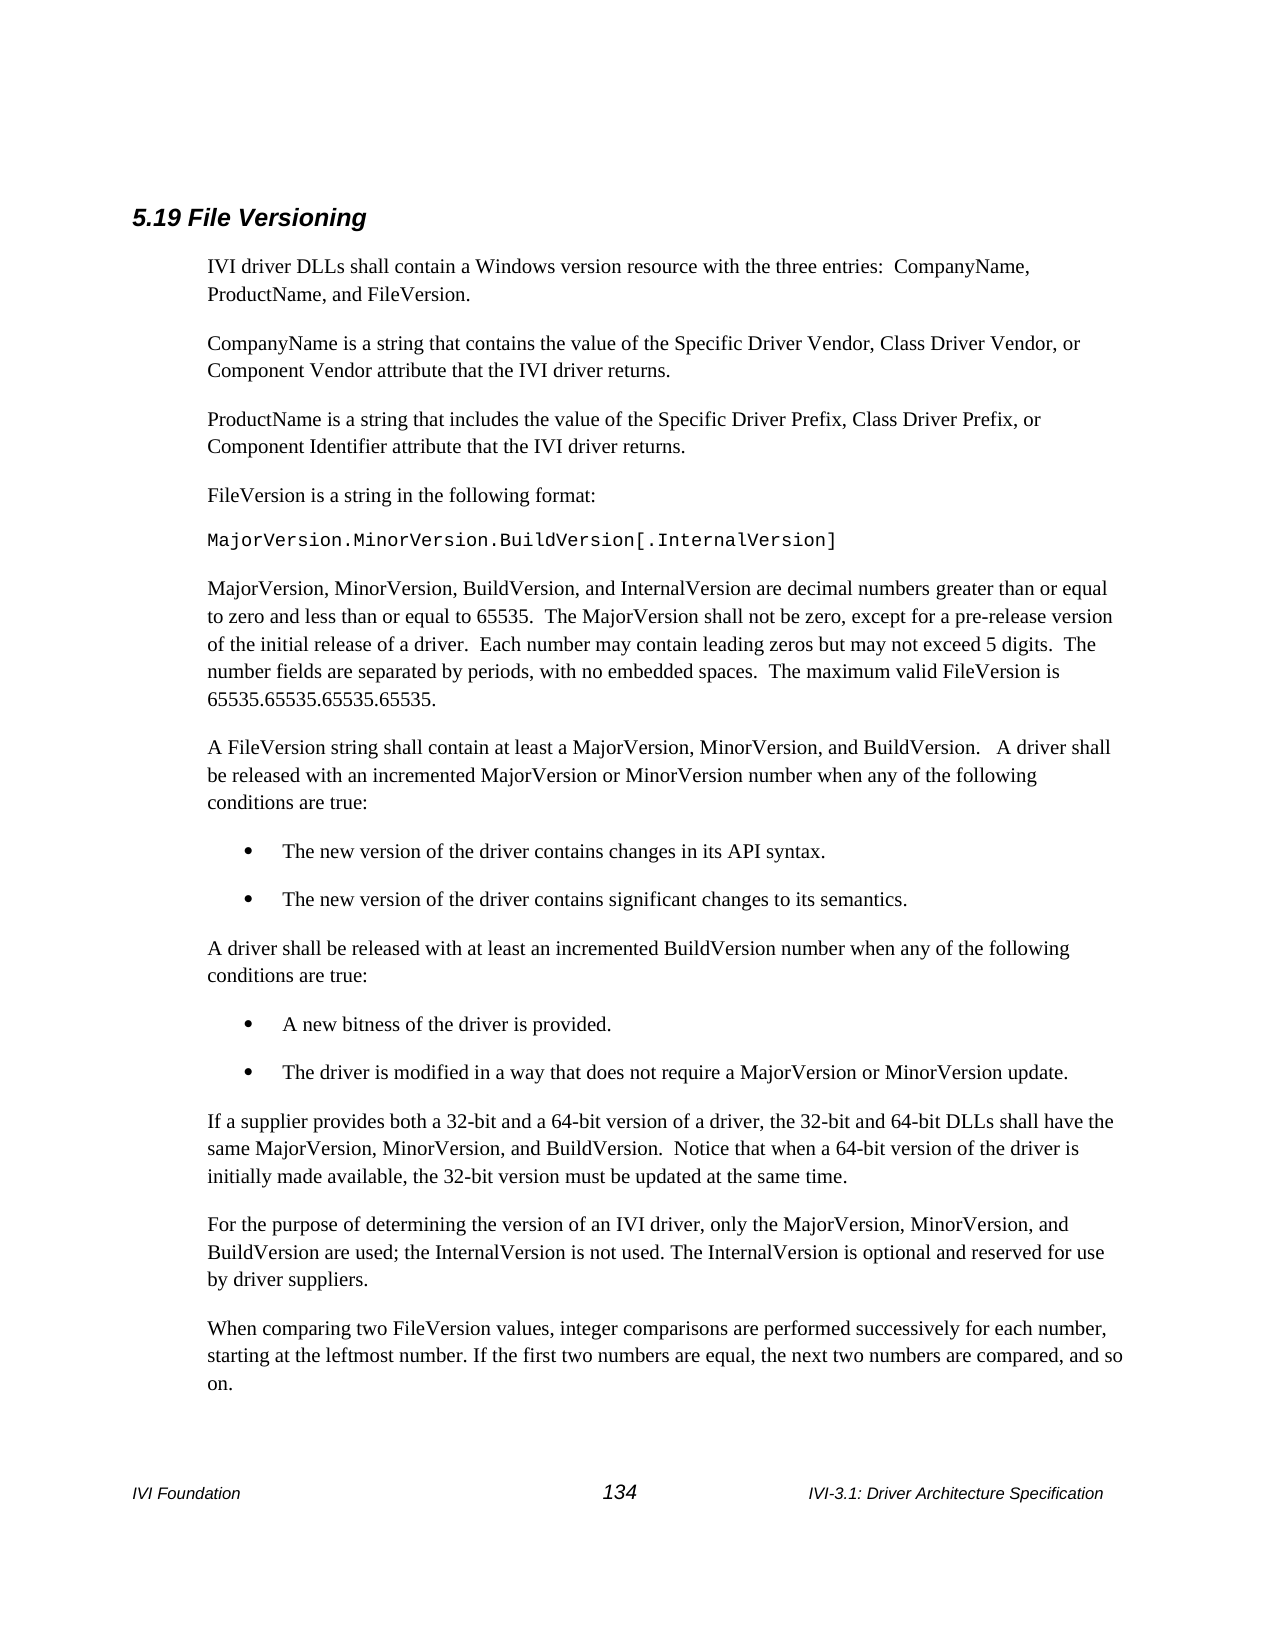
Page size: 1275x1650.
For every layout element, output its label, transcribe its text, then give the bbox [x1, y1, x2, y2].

text CompanyName is a string that contains the value of the Specific Driver Vendor, Class Driver Vendor, or Component Vendor attribute that the IVI driver returns. [207, 331, 1125, 382]
text FileVersion is a string in the following format: [207, 483, 1125, 507]
text IVI driver DLLs shall contain a Windows version resource with the three entries: CompanyName, ProductName, and FileVersion. [207, 254, 1125, 306]
text For the purpose of determining the version of an IVI driver, only the MajorVersion, MinorVersion, and BuildVersion are used; the InternalVersion is not used. The InternalVersion is optional and reserved for use by driver suppliers. [207, 1212, 1125, 1291]
list The driver is modified in a way that does not require a MajorVersion or MinorVersion update. [244, 1060, 1125, 1084]
text ProductName is a string that includes the value of the Specific Driver Prefix, Class Driver Prefix, or Component Identifier attribute that the IVI driver returns. [207, 407, 1125, 458]
subtitle File Versioning [132, 203, 1125, 231]
text MajorVersion.MinorVersion.BuildVersion[.InternalVersion] [207, 531, 1125, 552]
list The new version of the driver contains changes in its API syntax. [244, 839, 1125, 863]
text A FileVersion string shall contain at least a MajorVersion, MinorVersion, and BuildVersion. A driver shall be released with an incremented MajorVersion or MinorVersion number when any of the following conditions are true: [207, 735, 1125, 814]
list A new bitness of the driver is provided. [244, 1012, 1125, 1036]
list The new version of the driver contains significant changes to its semantics. [244, 887, 1125, 911]
text A driver shall be released with at least an incremented BuildVersion number when any of the following conditions are true: [207, 936, 1125, 987]
text When comparing two FileVersion values, integer comparisons are performed successively for each number, starting at the leftmost number. If the first two numbers are equal, the next two numbers are compared, and so on. [207, 1316, 1125, 1395]
text If a supplier provides both a 32-bit and a 64-bit version of a driver, the 32-bit and 64-bit DLLs shall have the same MajorVersion, MinorVersion, and BuildVersion. Notice that when a 64-bit version of the driver is initially made available, the 32-bit version must be updated at the same time. [207, 1108, 1125, 1188]
text MajorVersion, MinorVersion, BuildVersion, and InternalVersion are decimal numbers greater than or equal to zero and less than or equal to 65535. The MajorVersion shall not be zero, except for a pre-release version of the initial release of a driver. Each number may contain leading zeros but may not exceed 5 digits. The number fields are separated by periods, with no embedded spaces. The maximum valid FileVersion is 65535.65535.65535.65535. [207, 576, 1125, 711]
